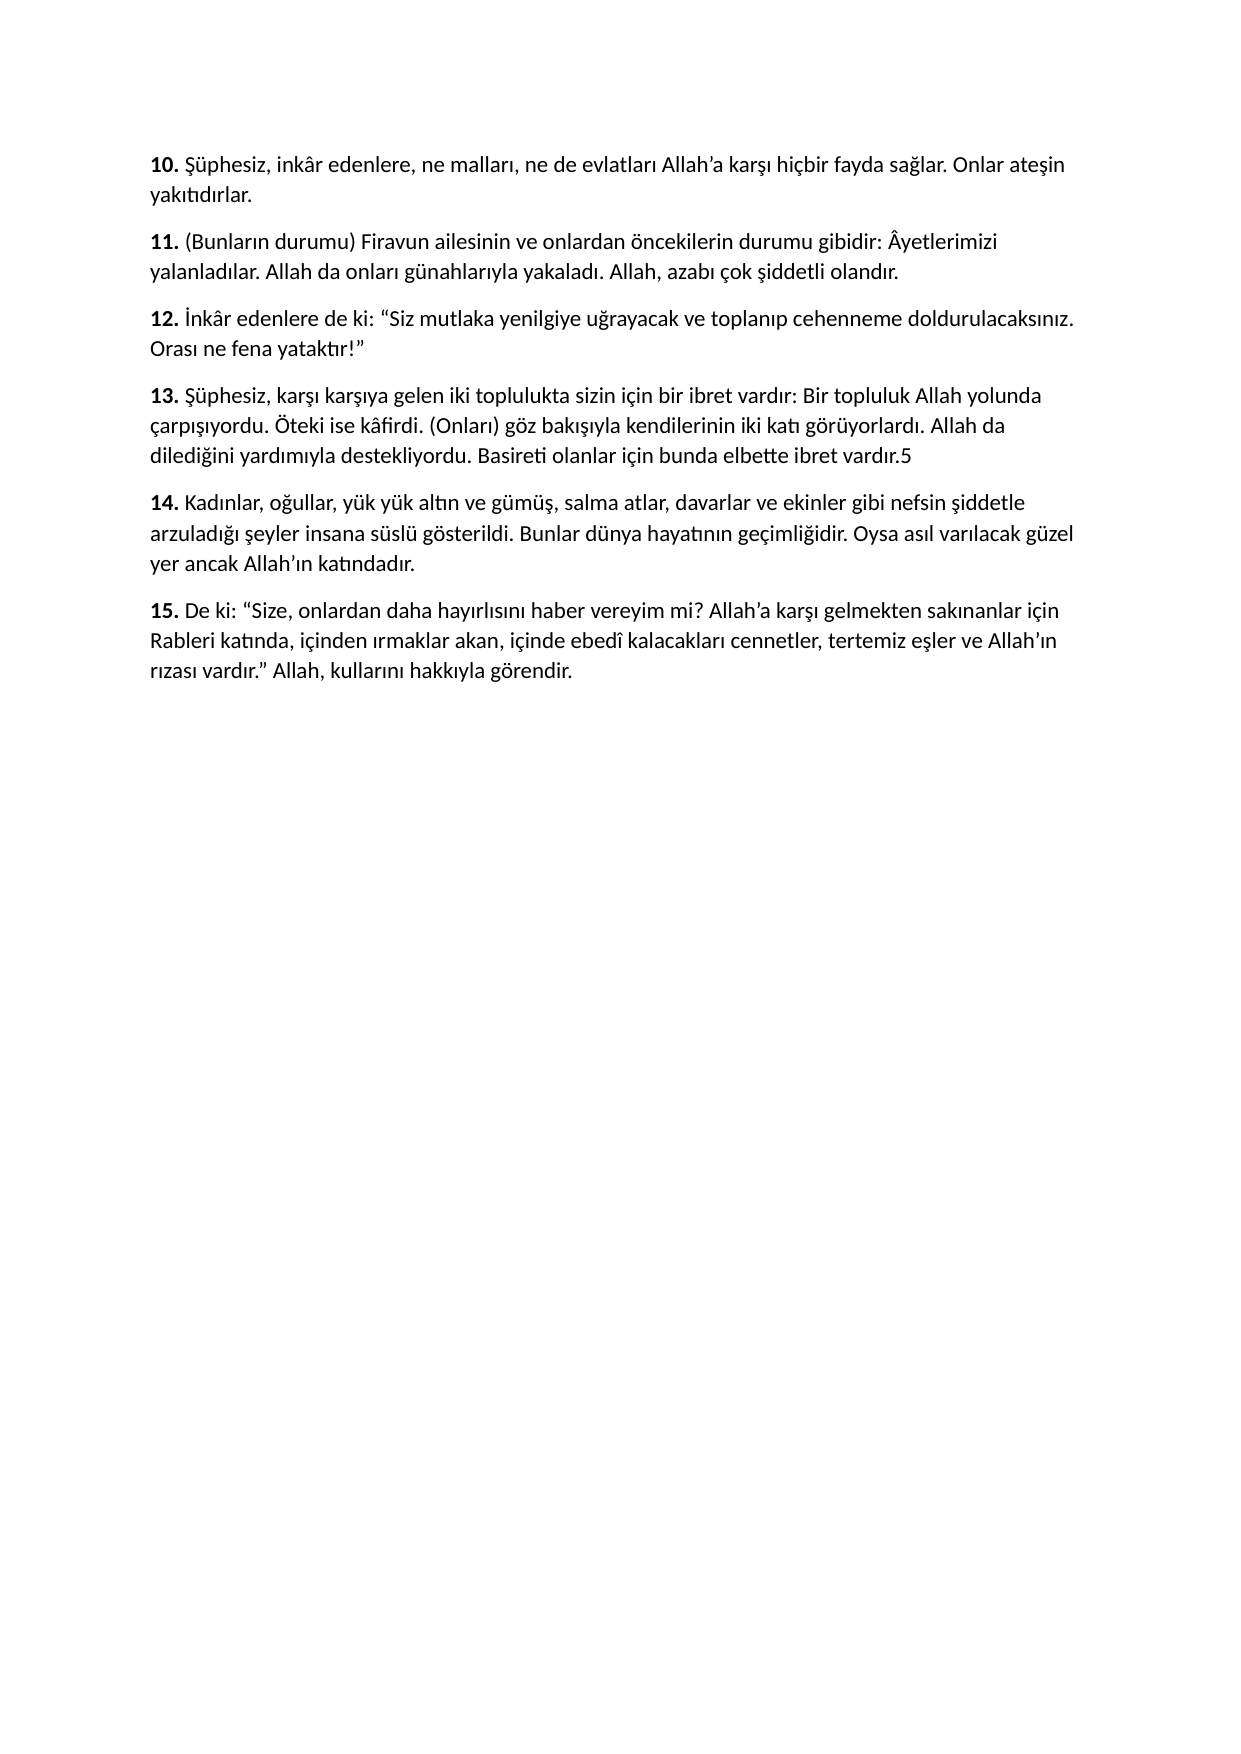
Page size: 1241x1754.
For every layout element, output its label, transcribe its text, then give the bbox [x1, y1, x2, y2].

text 12. İnkâr edenlere de ki: “Siz mutlaka yenilgiye uğrayacak ve toplanıp cehenneme doldurulacaksınız. Orası ne fena yataktır!” [150, 304, 1090, 362]
text 10. Şüphesiz, inkâr edenlere, ne malları, ne de evlatları Allah’a karşı hiçbir fayda sağlar. Onlar ateşin yakıtıdırlar. [150, 150, 1090, 208]
text 14. Kadınlar, oğullar, yük yük altın ve gümüş, salma atlar, davarlar ve ekinler gibi nefsin şiddetle arzuladığı şeyler insana süslü gösterildi. Bunlar dünya hayatının geçimliğidir. Oysa asıl varılacak güzel yer ancak Allah’ın katındadır. [150, 488, 1090, 577]
text 13. Şüphesiz, karşı karşıya gelen iki toplulukta sizin için bir ibret vardır: Bir topluluk Allah yolunda çarpışıyordu. Öteki ise kâfirdi. (Onları) göz bakışıyla kendilerinin iki katı görüyorlardı. Allah da dilediğini yardımıyla destekliyordu. Basireti olanlar için bunda elbette ibret vardır.5 [150, 381, 1090, 470]
text 15. De ki: “Size, onlardan daha hayırlısını haber vereyim mi? Allah’a karşı gelmekten sakınanlar için Rableri katında, içinden ırmaklar akan, içinde ebedî kalacakları cennetler, tertemiz eşler ve Allah’ın rızası vardır.” Allah, kullarını hakkıyla görendir. [150, 596, 1090, 684]
text 11. (Bunların durumu) Firavun ailesinin ve onlardan öncekilerin durumu gibidir: Âyetlerimizi yalanladılar. Allah da onları günahlarıyla yakaladı. Allah, azabı çok şiddetli olandır. [150, 227, 1090, 285]
